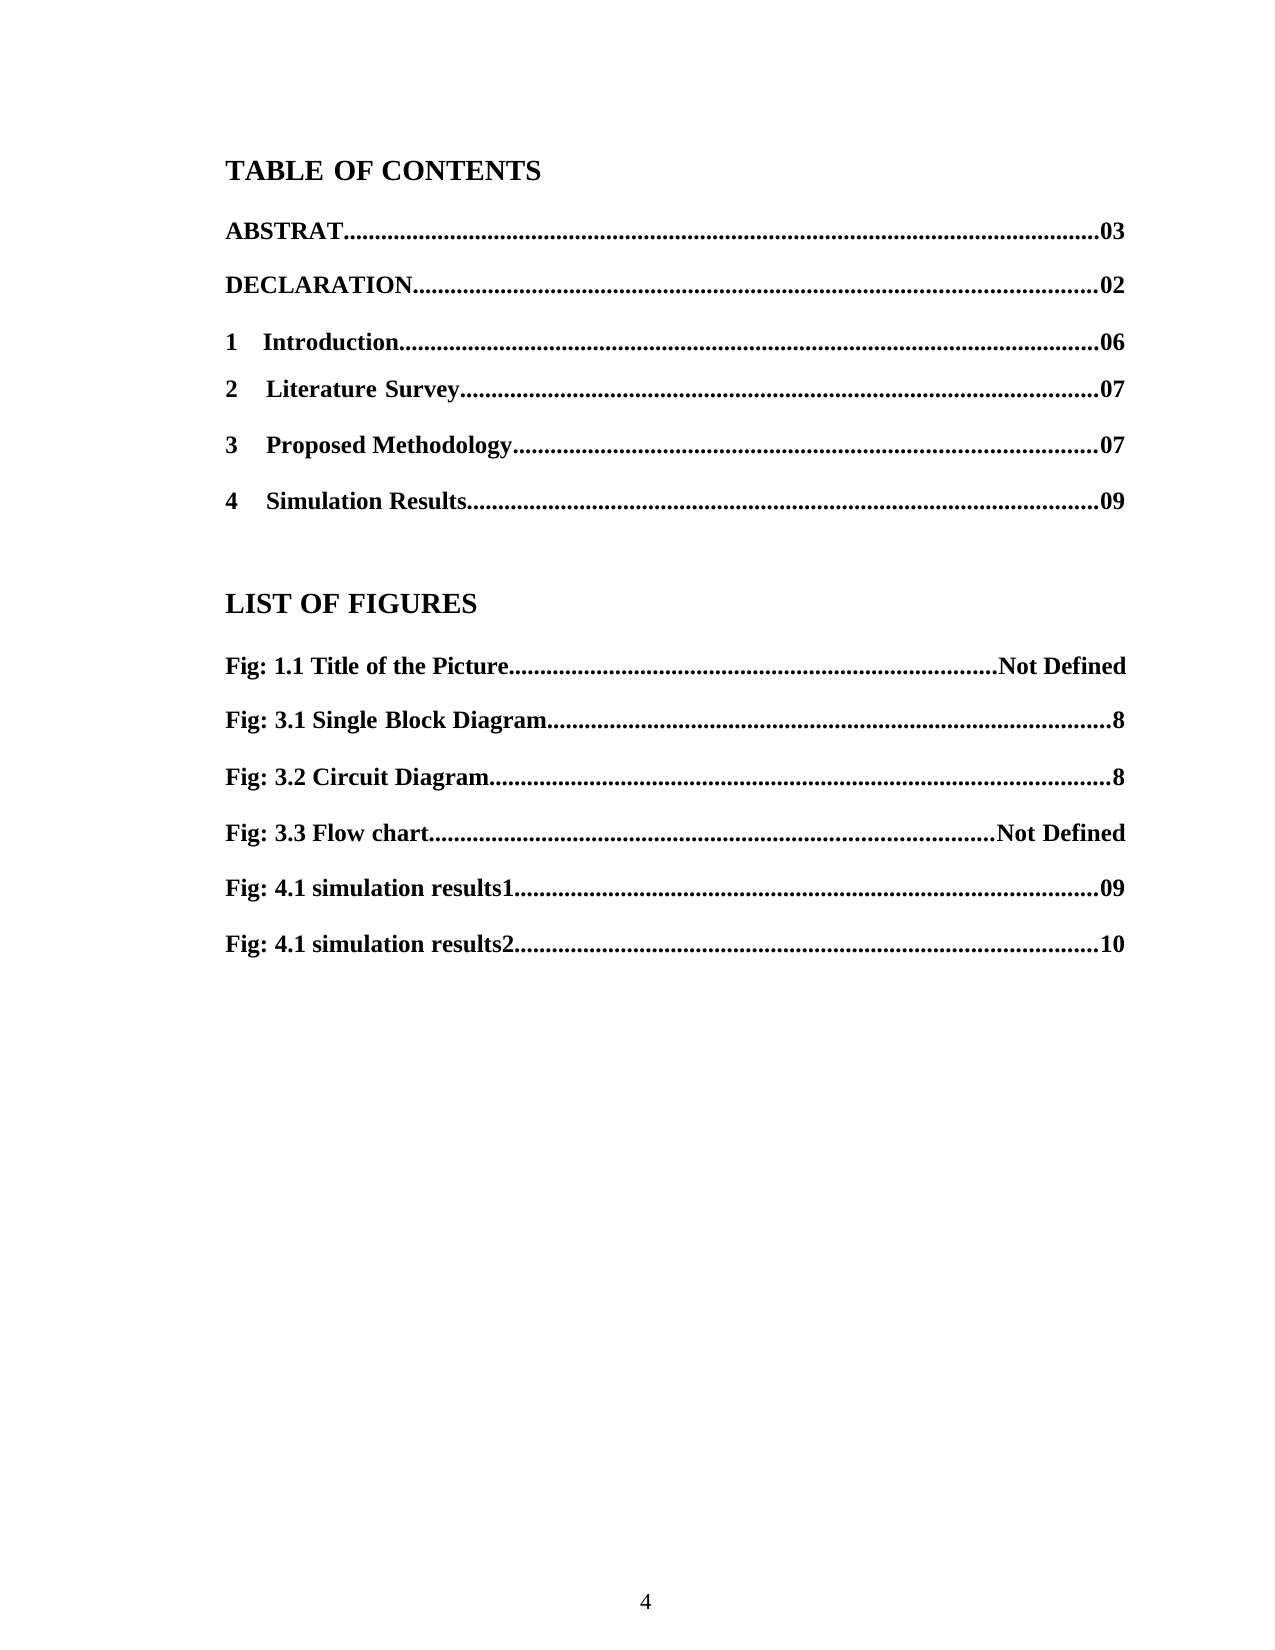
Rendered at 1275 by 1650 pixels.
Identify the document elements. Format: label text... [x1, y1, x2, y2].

subtitle TABLE OF CONTENTS [225, 153, 1198, 186]
